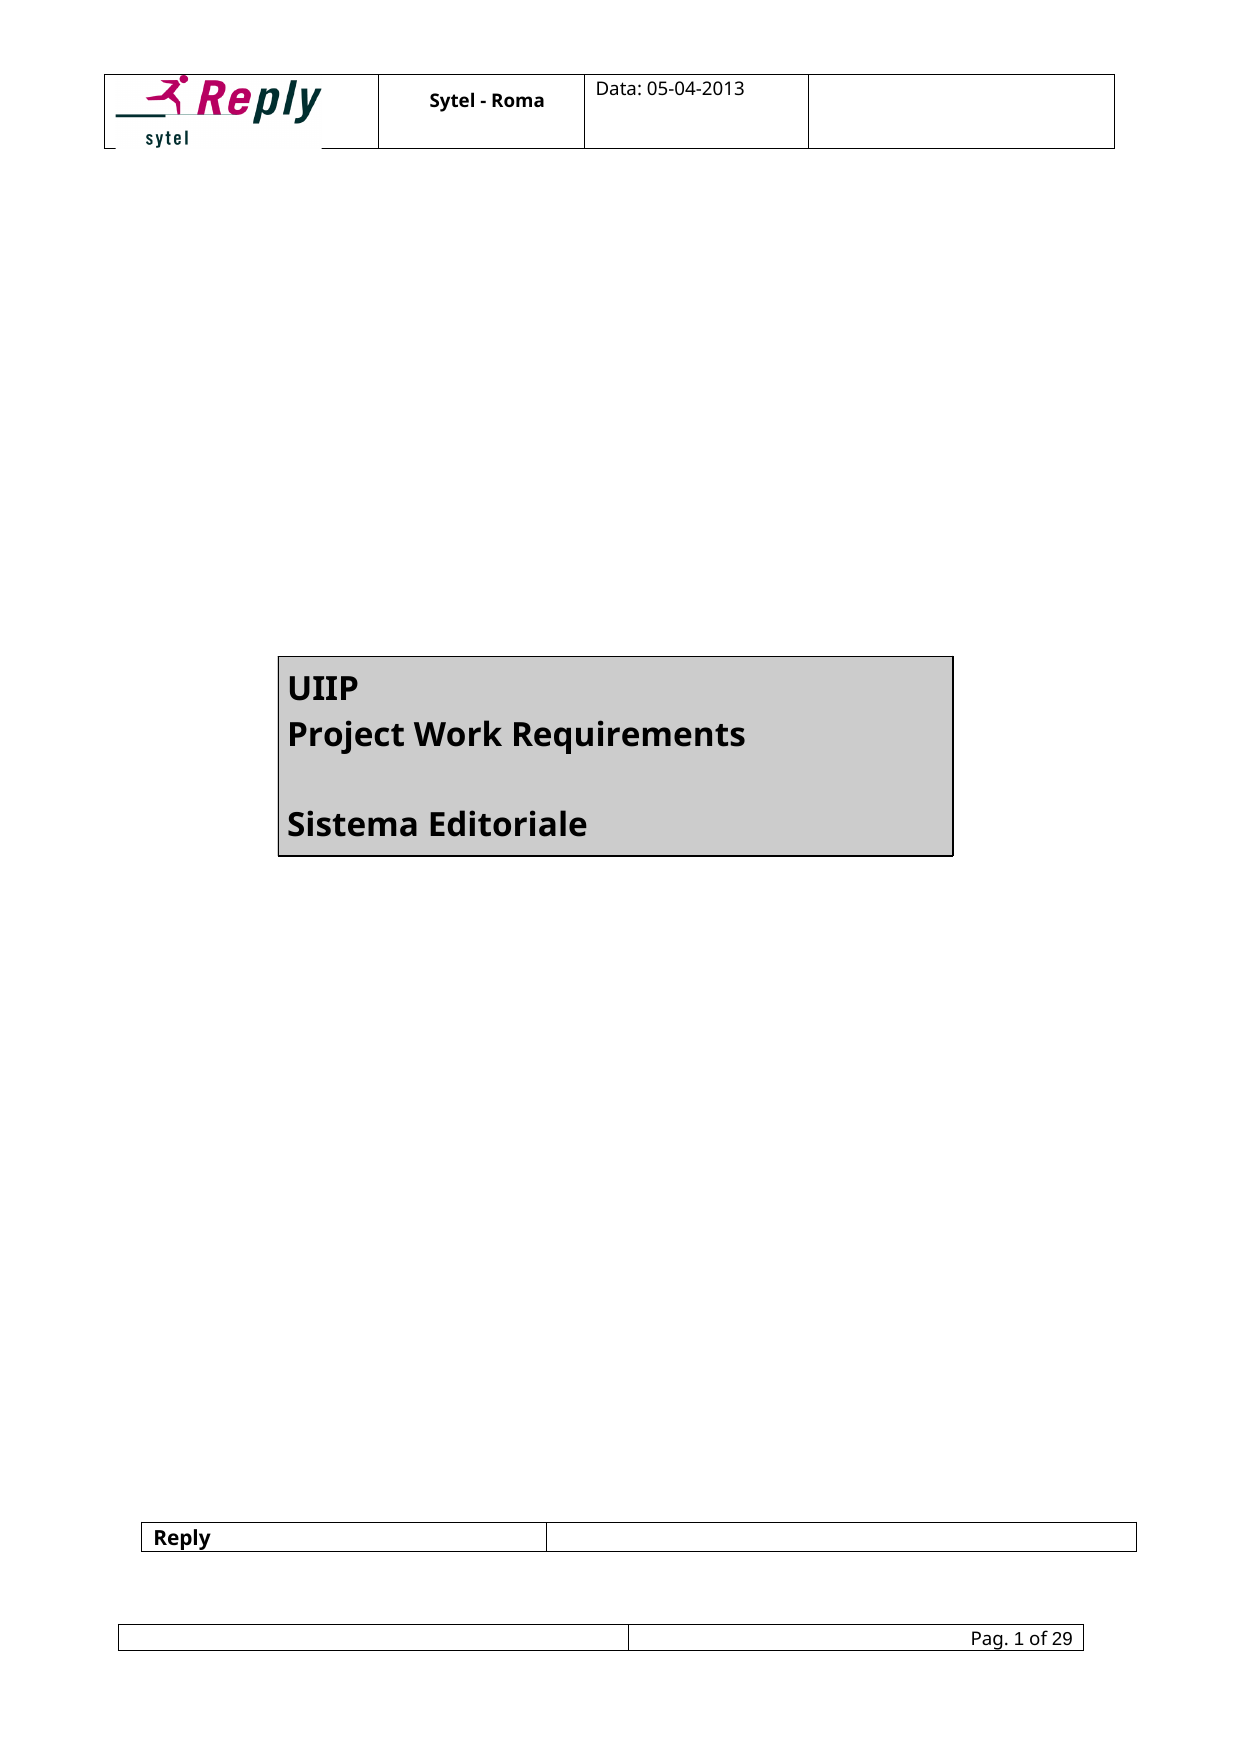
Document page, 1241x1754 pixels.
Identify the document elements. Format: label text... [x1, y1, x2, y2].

text Sistema Editoriale [279, 792, 952, 855]
table_header Reply [142, 1523, 546, 1551]
text UIIP [279, 657, 952, 701]
table_header [547, 1523, 1136, 1551]
picture [115, 75, 322, 149]
text Project Work Requirements [279, 701, 952, 746]
